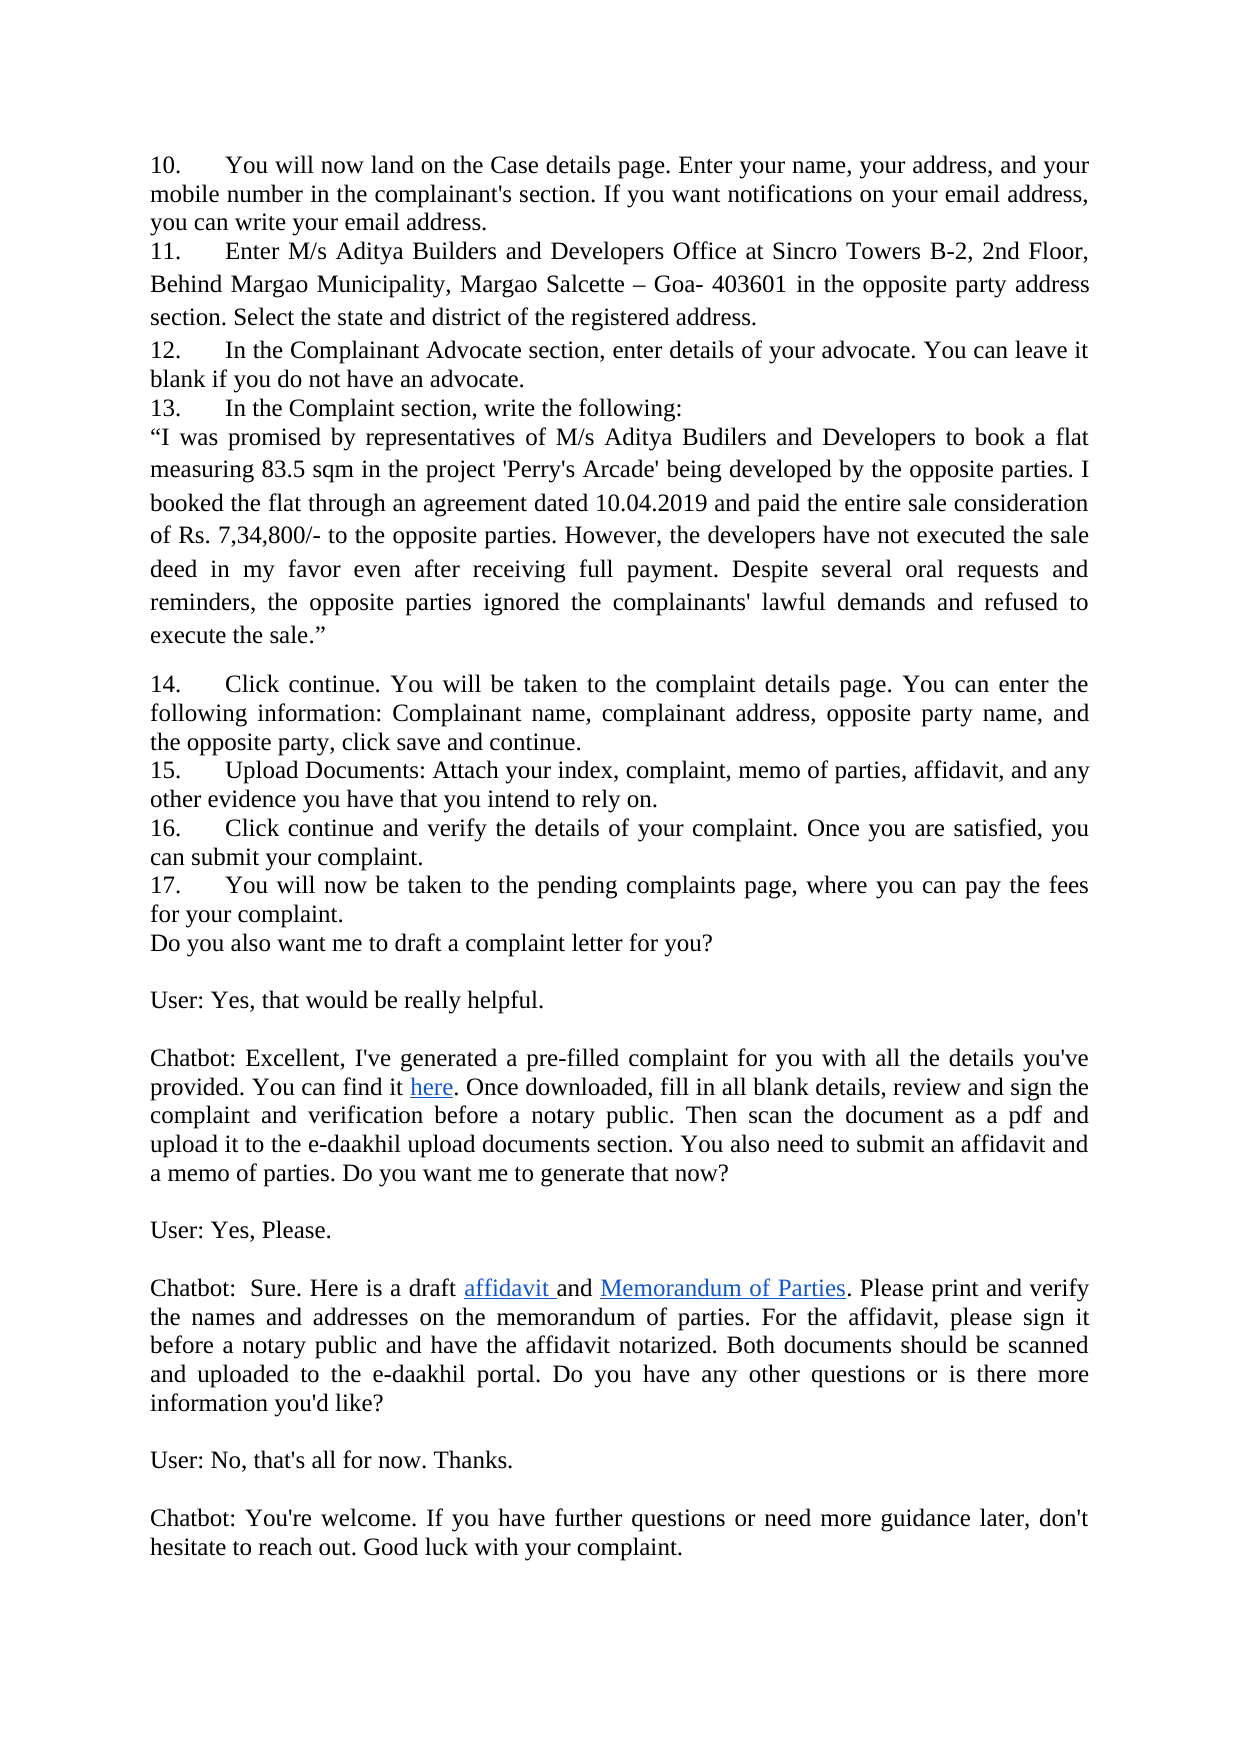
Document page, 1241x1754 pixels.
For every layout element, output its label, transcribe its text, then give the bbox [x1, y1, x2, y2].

text 16. Click continue and verify the details of your complaint. Once you are satisfied, you can submit your complaint. [150, 813, 1090, 871]
text 12. In the Complainant Advocate section, enter details of your advocate. You can leave it blank if you do not have an advocate. [150, 335, 1090, 393]
text “I was promised by representatives of M/s Aditya Budilers and Developers to book a flat measuring 83.5 sqm in the project 'Perry's Arcade' being developed by the opposite parties. I booked the flat through an agreement dated 10.04.2019 and paid the entire sale consideration of Rs. 7,34,800/- to the opposite parties. However, the developers have not executed the sale deed in my favor even after receiving full payment. Despite several oral requests and reminders, the opposite parties ignored the complainants' lawful demands and refused to execute the sale.” [150, 422, 1090, 648]
text User: Yes, Please. [150, 1216, 1090, 1244]
text User: Yes, that would be really helpful. [150, 986, 1090, 1014]
text 17. You will now be taken to the pending complaints page, where you can pay the fees for your complaint. [150, 871, 1090, 928]
text Chatbot: Sure. Here is a draft affidavit and Memorandum of Parties. Please print and verify the names and addresses on the memorandum of parties. For the affidavit, please sign it before a notary public and have the affidavit notarized. Both documents should be scanned and uploaded to the e-daakhil portal. Do you have any other questions or is there more information you'd like? [150, 1273, 1090, 1417]
text 14. Click continue. You will be taken to the complaint details page. You can enter the following information: Complainant name, complainant address, opposite party name, and the opposite party, click save and continue. [150, 669, 1090, 756]
text 10. You will now land on the Case details page. Enter your name, your address, and your mobile number in the complainant's section. If you want notifications on your email address, you can write your email address. [150, 150, 1090, 236]
text Chatbot: Excellent, I've generated a pre-filled complaint for you with all the details you've provided. You can find it here. Once downloaded, fill in all blank details, review and sign the complaint and verification before a notary public. Then scan the document as a pdf and upload it to the e-daakhil upload documents section. You also need to submit an affidavit and a memo of parties. Do you want me to generate that now? [150, 1043, 1090, 1187]
text Do you also want me to draft a complaint letter for you? [150, 928, 1090, 957]
text Chatbot: You're welcome. If you have further questions or need more guidance later, don't hesitate to reach out. Good luck with your complaint. [150, 1503, 1090, 1561]
text 15. Upload Documents: Attach your index, complaint, memo of parties, affidavit, and any other evidence you have that you intend to rely on. [150, 756, 1090, 813]
text 13. In the Complaint section, write the following: [150, 393, 1090, 422]
text 11. Enter M/s Aditya Builders and Developers Office at Sincro Towers B-2, 2nd Floor, Behind Margao Municipality, Margao Salcette – Goa- 403601 in the opposite party address section. Select the state and district of the registered address. [150, 236, 1090, 331]
text User: No, that's all for now. Thanks. [150, 1446, 1090, 1474]
